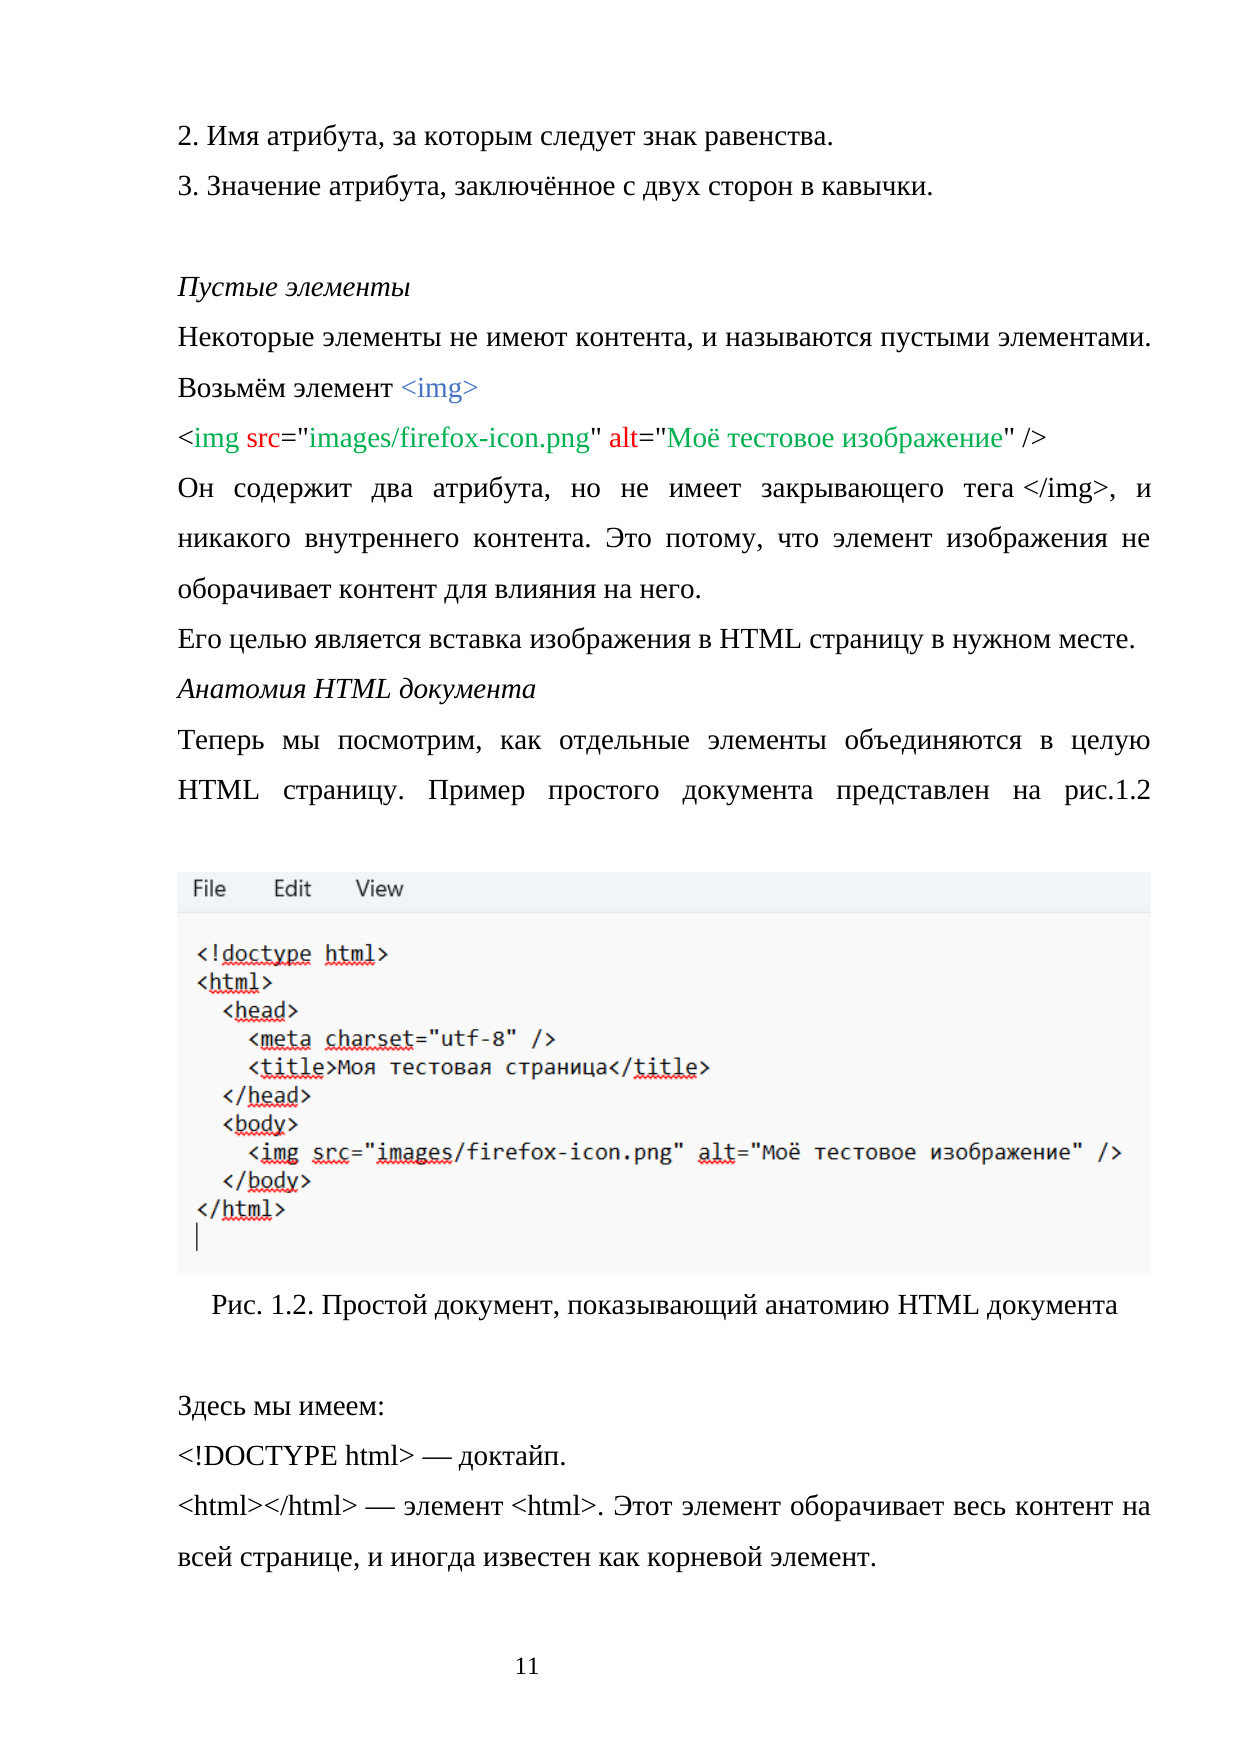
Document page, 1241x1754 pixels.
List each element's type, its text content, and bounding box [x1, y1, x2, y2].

text Здесь мы имеем: [177, 1388, 1152, 1421]
list Имя атрибута, за которым следует знак равенства. [177, 118, 1152, 152]
text Анатомия HTML документа [177, 672, 1152, 705]
list Некоторые элементы не имеют контента, и называются пустыми элементами. Возьмём элемент <img> [177, 319, 1152, 403]
list Значение атрибута, заключённое с двух сторон в кавычки. [177, 168, 1152, 202]
text <html></html> — элемент <html>. Этот элемент оборачивает весь контент на всей странице, и иногда известен как корневой элемент. [177, 1488, 1152, 1572]
text Он содержит два атрибута, но не имеет закрывающего тега </img>, и никакого внутреннего контента. Это потому, что элемент изображения не оборачивает контент для влияния на него. [177, 470, 1152, 604]
text Теперь мы посмотрим, как отдельные элементы объединяются в целую HTML страницу. Пример простого документа представлен на рис.1.2 [177, 722, 1152, 806]
list <img src="images/firefox-icon.png" alt="Моё тестовое изображение" /> [177, 420, 1152, 453]
list Пустые элементы [177, 269, 1152, 303]
text Рис. 1.2. Простой документ, показывающий анатомию HTML документа [177, 1287, 1152, 1321]
text <!DOCTYPE html> — доктайп. [177, 1438, 1152, 1472]
text Его целью является вставка изображения в HTML страницу в нужном месте. [177, 621, 1152, 655]
picture [177, 872, 1151, 1273]
